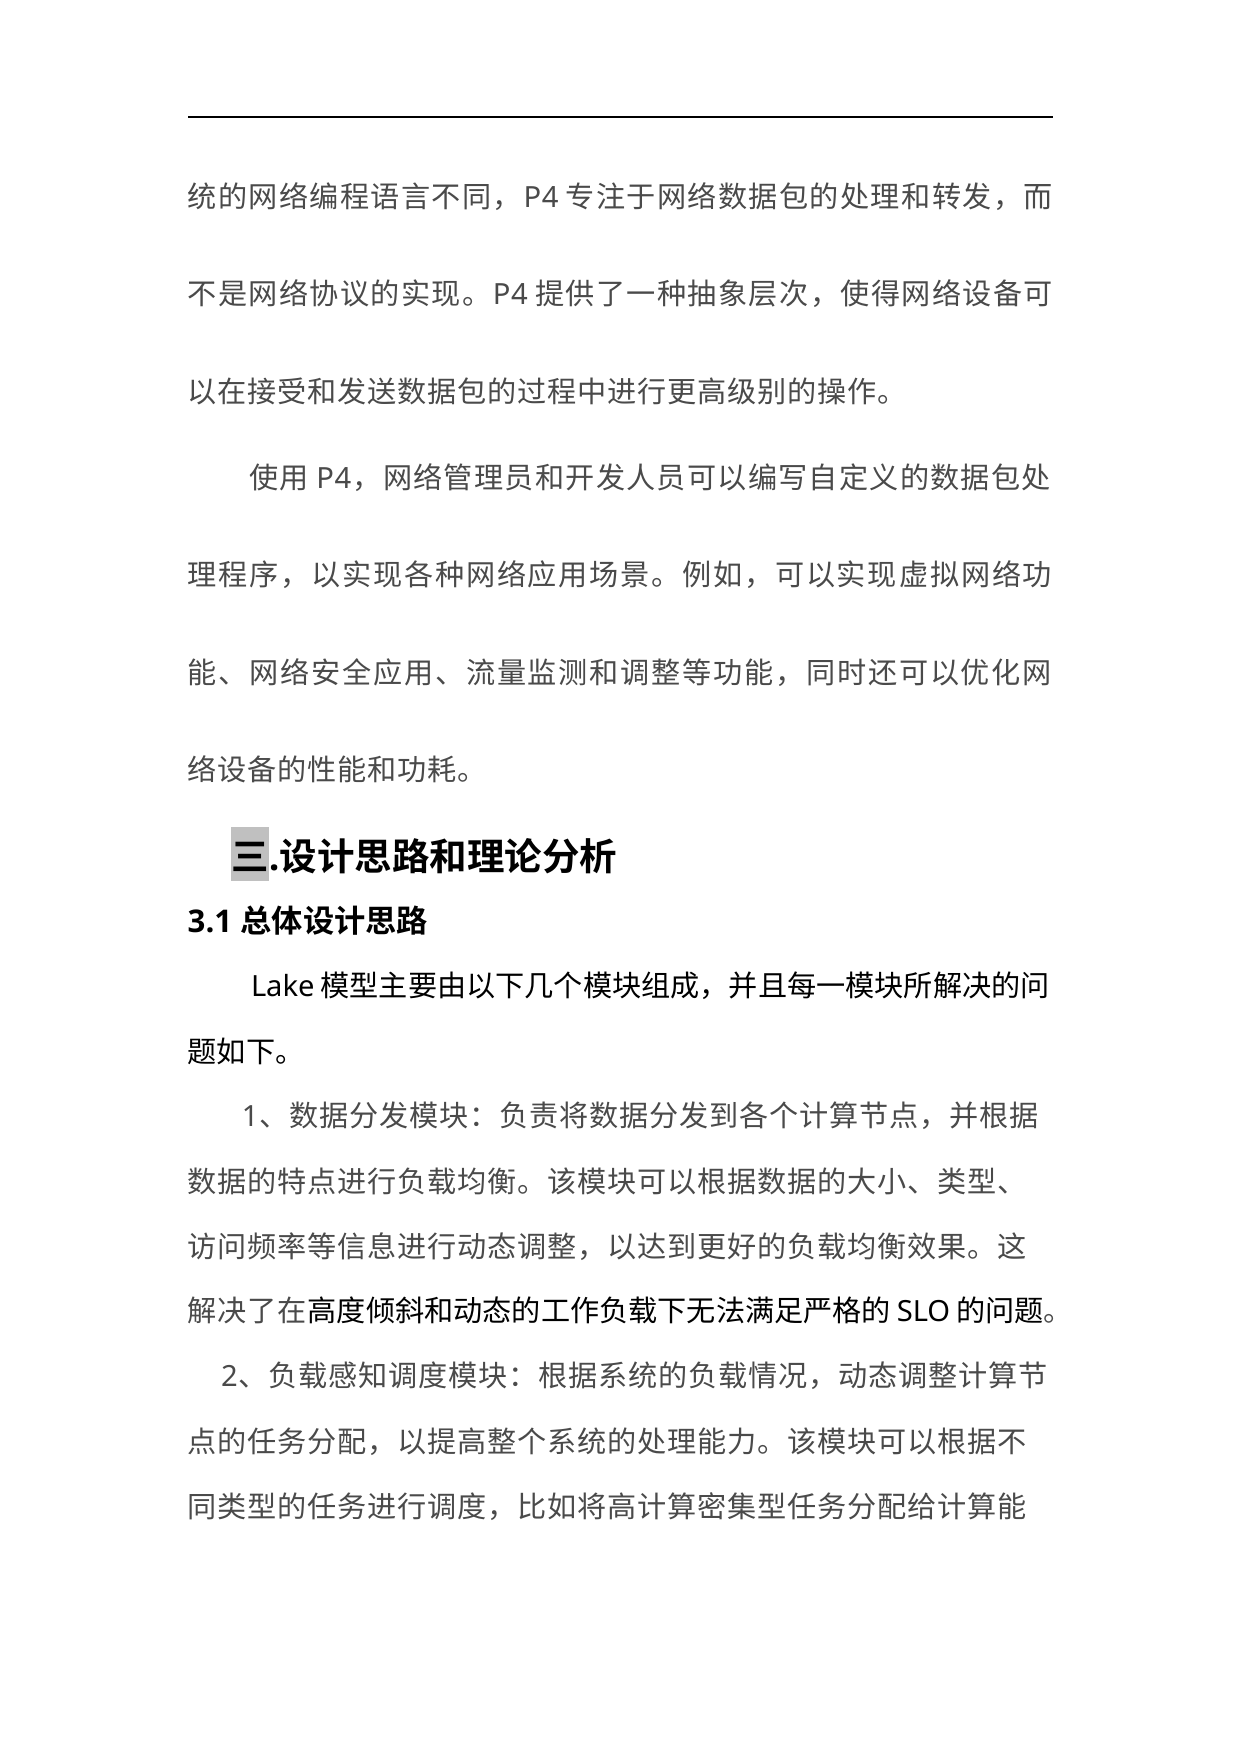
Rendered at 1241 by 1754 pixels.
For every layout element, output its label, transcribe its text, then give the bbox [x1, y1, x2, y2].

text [187, 1082, 1053, 1537]
text 3.1 总体设计思路 [187, 887, 1053, 952]
text Lake模型主要由以下几个模块组成，并且每一模块所解决的问题如下。 [187, 952, 1053, 1082]
text 三.设计思路和理论分析 [187, 822, 1053, 887]
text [187, 162, 1053, 422]
text 使用P4，网络管理员和开发人员可以编写自定义的数据包处理程序，以实现各种网络应用场景。例如，可以实现虚拟网络功能、网络安全应用、流量监测和调整等功能，同时还可以优化网络设备的性能和功耗。 [187, 443, 1053, 801]
